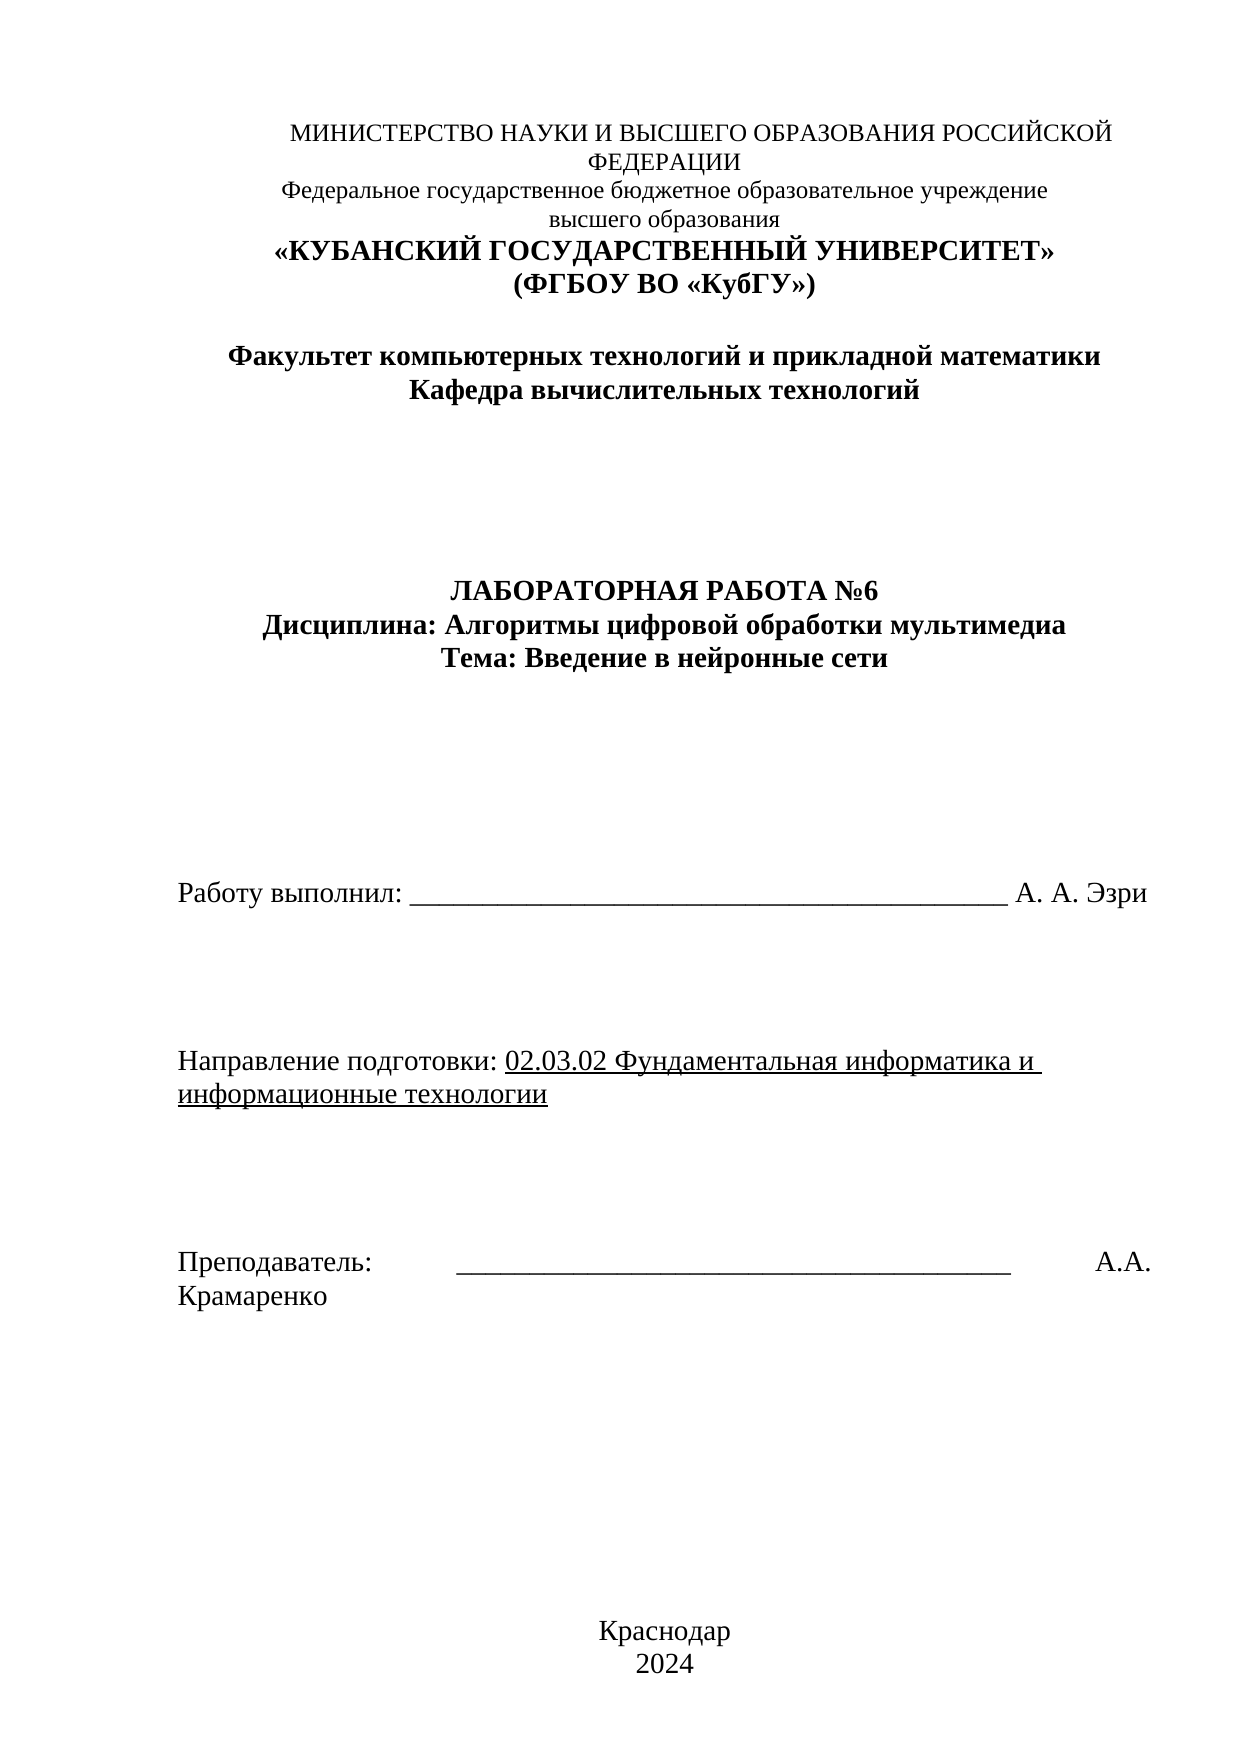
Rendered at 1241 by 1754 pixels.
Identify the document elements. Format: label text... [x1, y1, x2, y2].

text Дисциплина: Алгоритмы цифровой обработки мультимедиа [177, 607, 1152, 640]
text Преподаватель: ______________________________________ А.А. Крамаренко [177, 1244, 1152, 1311]
text «КУБАНСКИЙ ГОСУДАРСТВЕННЫЙ УНИВЕРСИТЕТ» [177, 233, 1152, 267]
text Направление подготовки: 02.03.02 Фундаментальная информатика и информационные технологии [177, 1043, 1152, 1110]
text (ФГБОУ ВО «КубГУ») [177, 267, 1152, 300]
text Работу выполнил: _________________________________________ А. А. Эзри [177, 875, 1152, 909]
text Факультет компьютерных технологий и прикладной математики [177, 338, 1152, 372]
text высшего образования [177, 204, 1152, 233]
text Федеральное государственное бюджетное образовательное учреждение [177, 176, 1152, 204]
text Кафедра вычислительных технологий [177, 372, 1152, 406]
text Тема: Введение в нейронные сети [177, 640, 1152, 674]
text Министерство науки и высшего образования Российской Федерации [177, 118, 1152, 176]
text ЛАБОРАТОРНАЯ РАБОТА №6 [177, 573, 1152, 607]
